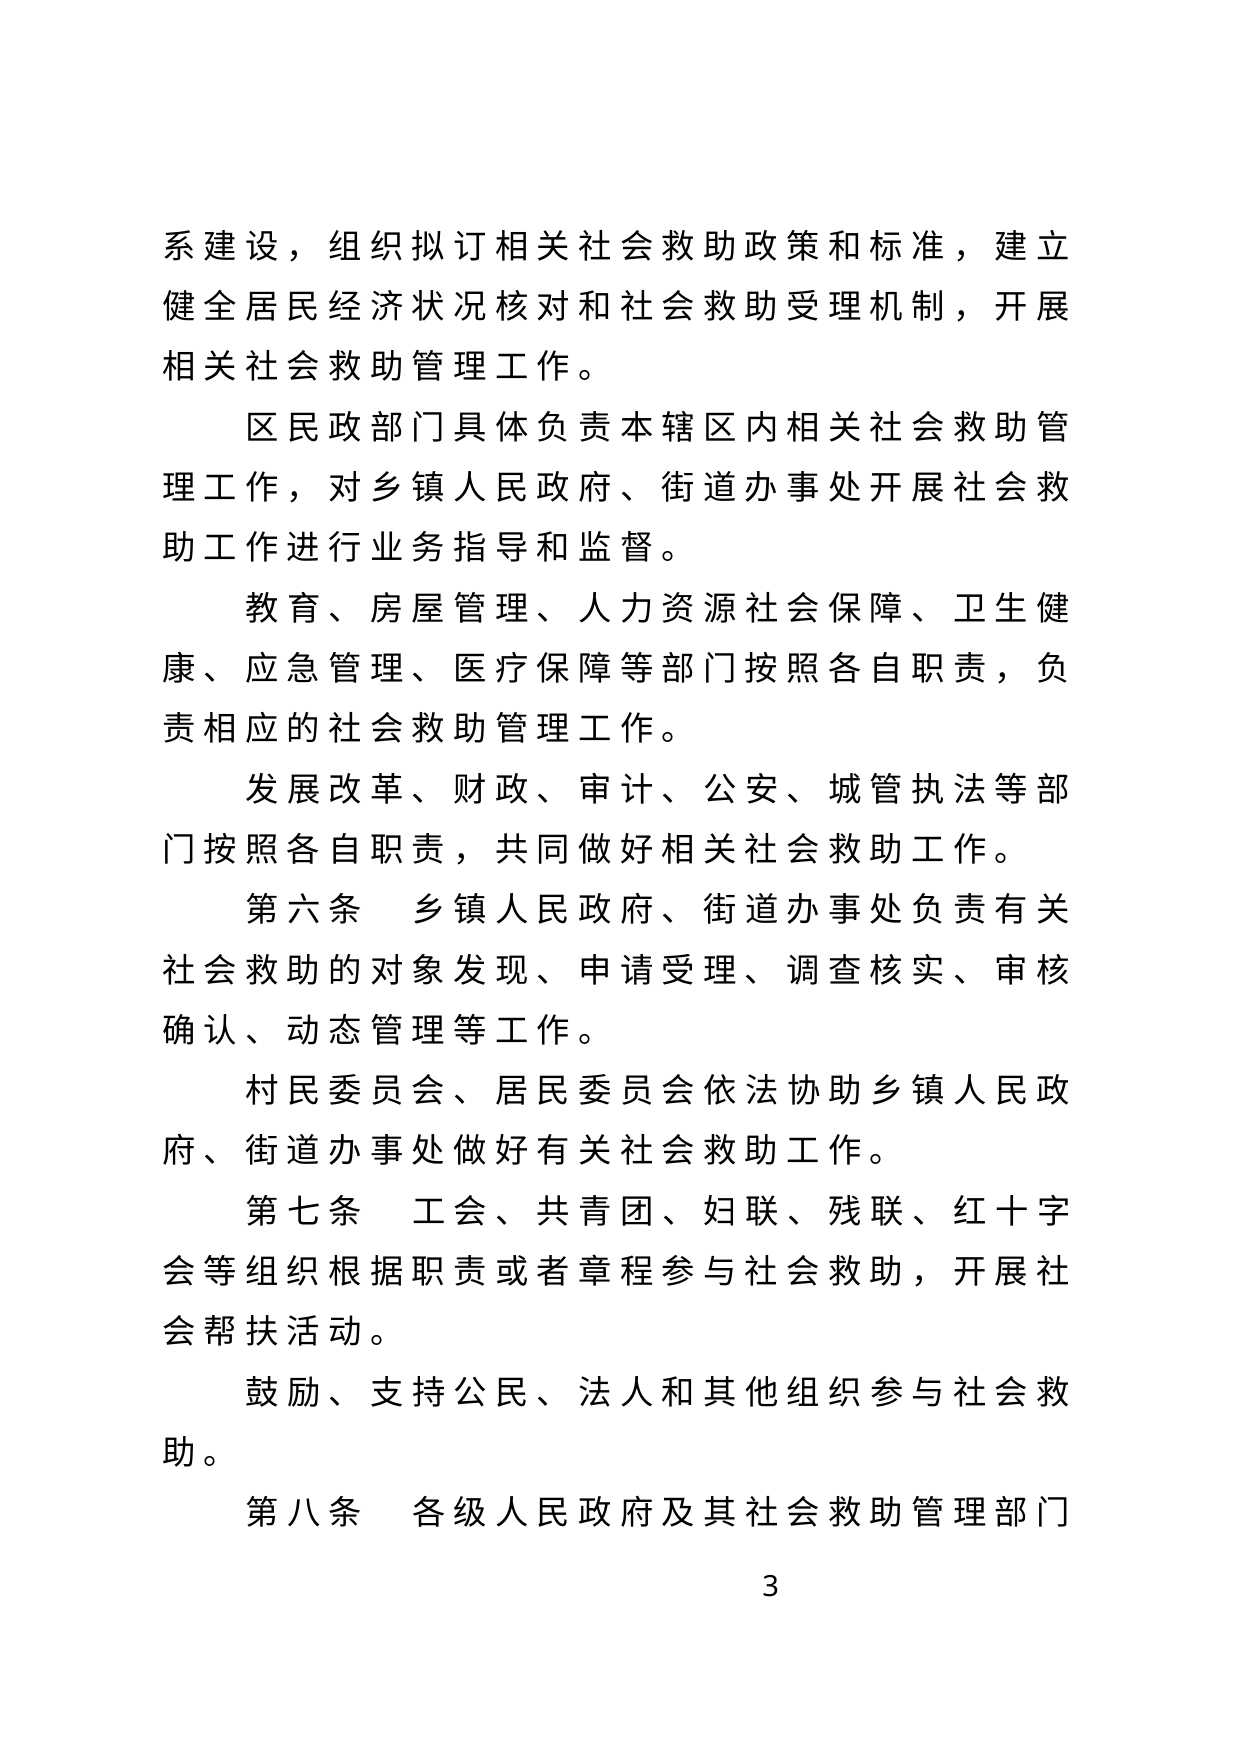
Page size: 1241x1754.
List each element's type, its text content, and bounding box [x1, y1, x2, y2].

text 教育、房屋管理、人力资源社会保障、卫生健康、应急管理、医疗保障等部门按照各自职责，负责相应的社会救助管理工作。 [162, 575, 1078, 756]
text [162, 213, 1078, 394]
text 村民委员会、居民委员会依法协助乡镇人民政府、街道办事处做好有关社会救助工作。 [162, 1058, 1078, 1178]
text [162, 1480, 1078, 1540]
text 第六条 乡镇人民政府、街道办事处负责有关社会救助的对象发现、申请受理、调查核实、审核确认、动态管理等工作。 [162, 877, 1078, 1058]
text 区民政部门具体负责本辖区内相关社会救助管理工作，对乡镇人民政府、街道办事处开展社会救助工作进行业务指导和监督。 [162, 394, 1078, 575]
text 鼓励、支持公民、法人和其他组织参与社会救助。 [162, 1359, 1078, 1480]
text 发展改革、财政、审计、公安、城管执法等部门按照各自职责，共同做好相关社会救助工作。 [162, 756, 1078, 877]
text 第七条 工会、共青团、妇联、残联、红十字会等组织根据职责或者章程参与社会救助，开展社会帮扶活动。 [162, 1178, 1078, 1359]
